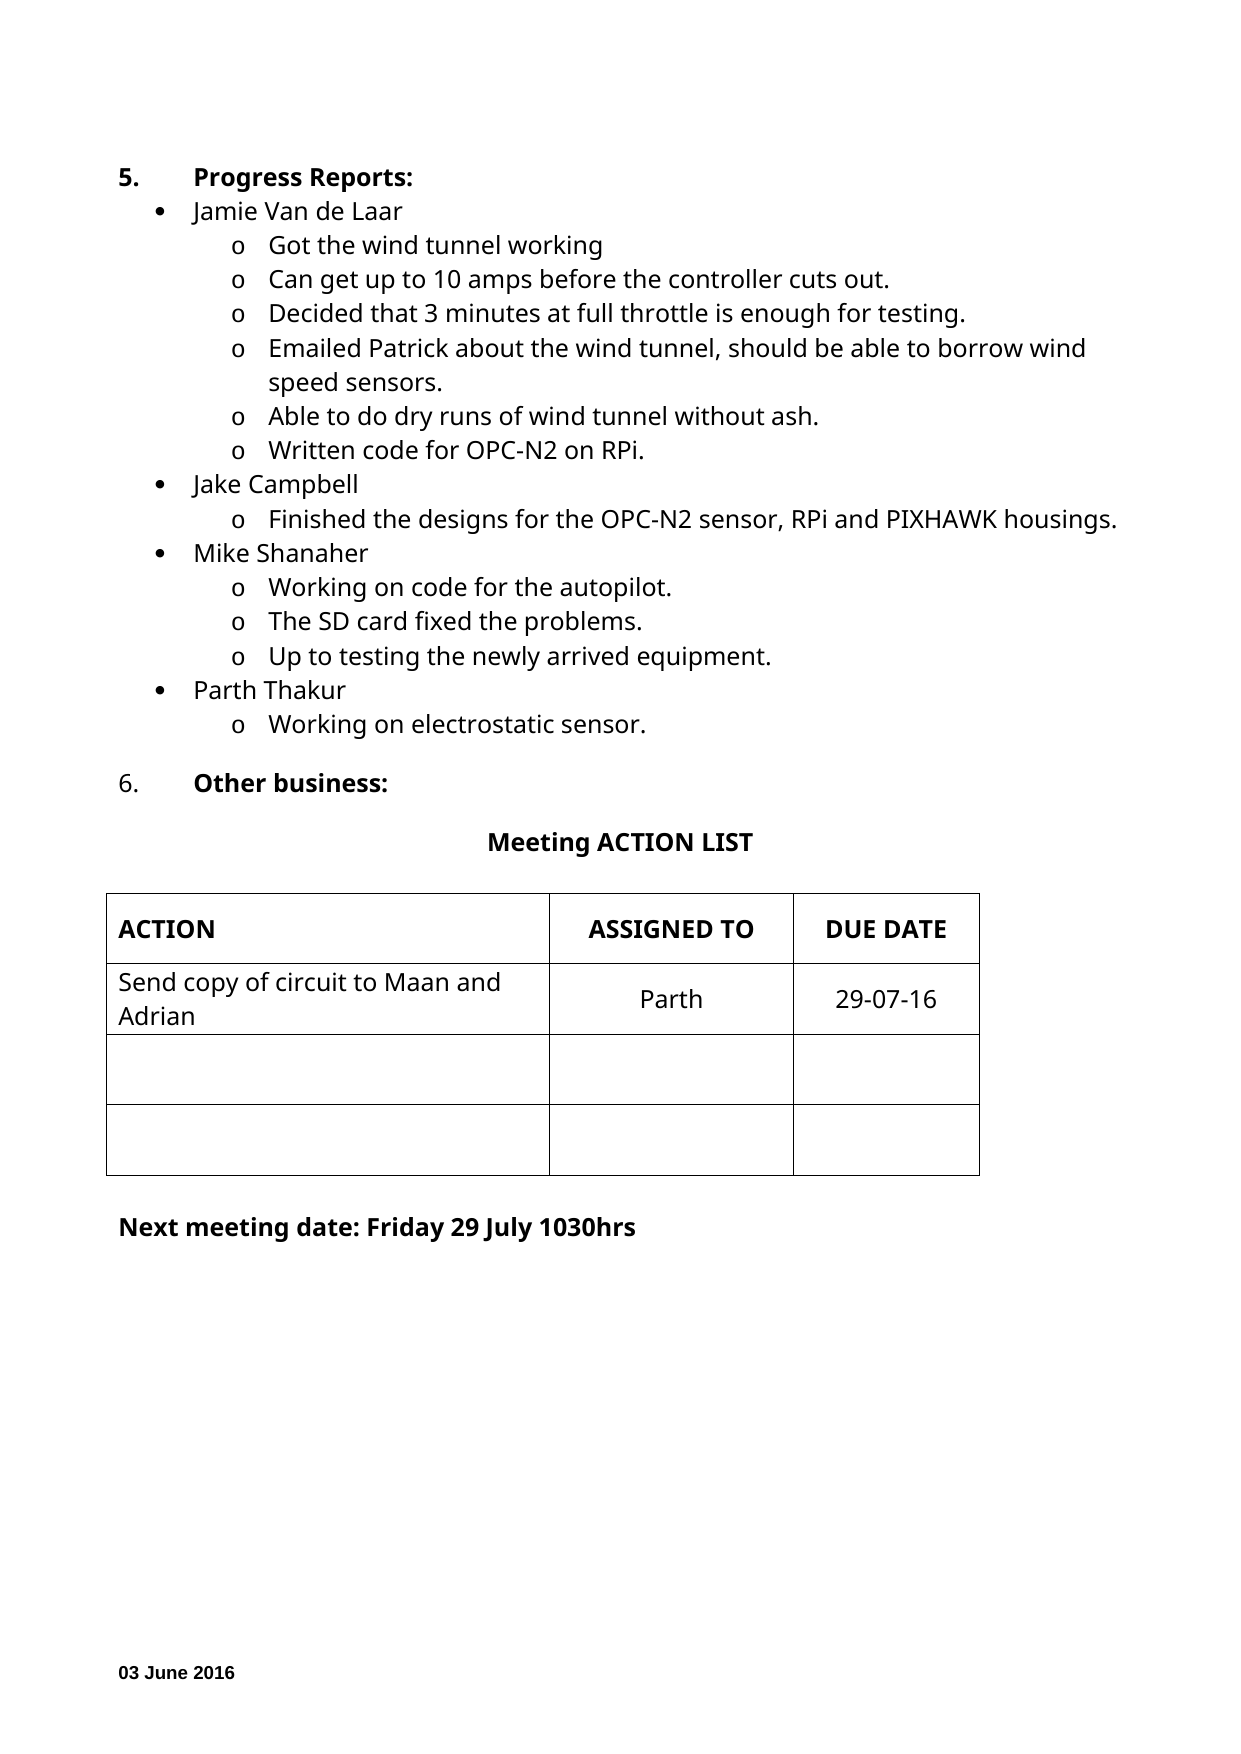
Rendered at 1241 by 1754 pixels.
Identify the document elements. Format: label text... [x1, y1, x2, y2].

table_cell 29-07-16 [794, 964, 979, 1034]
list Jake Campbell [156, 467, 1122, 501]
list The SD card fixed the problems. [231, 604, 1122, 638]
list Can get up to 10 amps before the controller cuts out. [231, 262, 1122, 296]
text Meeting ACTION LIST [118, 825, 1122, 859]
table_header ASSIGNED TO [550, 894, 793, 963]
list Working on electrostatic sensor. [231, 706, 1122, 741]
list Mike Shanaher [156, 536, 1122, 569]
table_cell [550, 1035, 793, 1104]
list Decided that 3 minutes at full throttle is enough for testing. [231, 296, 1122, 330]
table_cell [107, 1105, 549, 1174]
text 5. Progress Reports: [118, 159, 1122, 193]
table_cell [550, 1105, 793, 1174]
list Written code for OPC-N2 on RPi. [231, 433, 1122, 467]
list Working on code for the autopilot. [231, 569, 1122, 604]
text 6. Other business: [118, 766, 1122, 800]
table_cell [794, 1105, 979, 1174]
text Next meeting date: Friday 29 July 1030hrs [118, 1210, 1122, 1244]
list Emailed Patrick about the wind tunnel, should be able to borrow wind speed sensors. [231, 330, 1122, 399]
table_header DUE DATE [794, 894, 979, 963]
list Got the wind tunnel working [231, 227, 1122, 262]
list Parth Thakur [156, 672, 1122, 706]
list Jamie Van de Laar [156, 193, 1122, 227]
table_cell [107, 1035, 549, 1104]
table_cell Send copy of circuit to Maan and Adrian [107, 964, 549, 1034]
table_cell Parth [550, 964, 793, 1034]
list Finished the designs for the OPC-N2 sensor, RPi and PIXHAWK housings. [231, 501, 1122, 536]
list Able to do dry runs of wind tunnel without ash. [231, 399, 1122, 433]
table_header ACTION [107, 894, 549, 963]
list Up to testing the newly arrived equipment. [231, 638, 1122, 672]
table_cell [794, 1035, 979, 1104]
